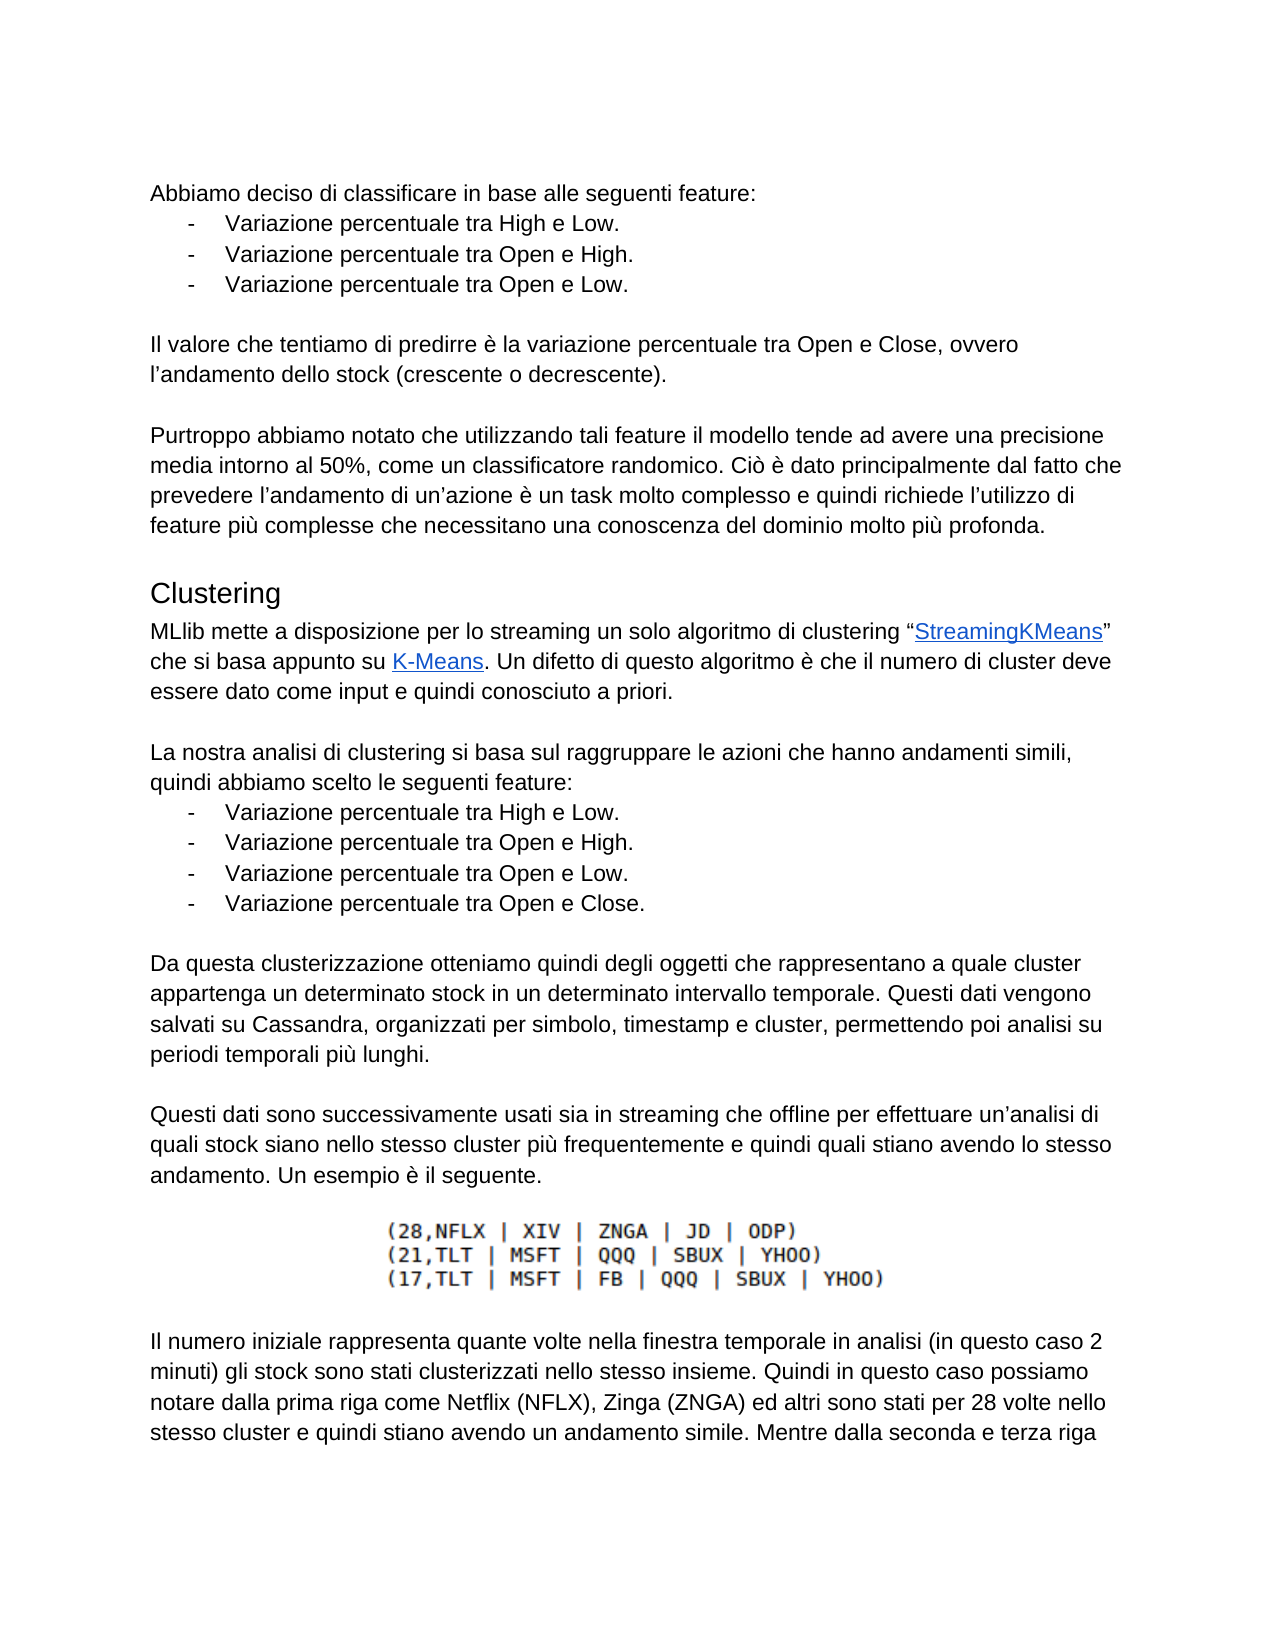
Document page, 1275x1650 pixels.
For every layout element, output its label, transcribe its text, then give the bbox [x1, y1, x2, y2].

subtitle Clustering [150, 576, 1125, 609]
list Variazione percentuale tra High e Low. [187, 210, 1125, 237]
list Variazione percentuale tra Open e Low. [187, 271, 1125, 297]
text Il valore che tentiamo di predirre è la variazione percentuale tra Open e Close, ovvero l’andamento dello stock (crescente o decrescente). [150, 331, 1125, 388]
text Abbiamo deciso di classificare in base alle seguenti feature: [150, 180, 1125, 207]
list Variazione percentuale tra Open e Close. [187, 890, 1125, 916]
list Variazione percentuale tra Open e High. [187, 829, 1125, 856]
text Questi dati sono successivamente usati sia in streaming che offline per effettuare un’analisi di quali stock siano nello stesso cluster più frequentemente e quindi quali stiano avendo lo stesso andamento. Un esempio è il seguente. [150, 1101, 1125, 1188]
list Variazione percentuale tra Open e Low. [187, 859, 1125, 886]
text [150, 1328, 1125, 1445]
text MLlib mette a disposizione per lo streaming un solo algoritmo di clustering “StreamingKMeans” che si basa appunto su K-Means. Un difetto di questo algoritmo è che il numero di cluster deve essere dato come input e quindi conosciuto a priori. [150, 618, 1125, 705]
text Da questa clusterizzazione otteniamo quindi degli oggetti che rappresentano a quale cluster appartenga un determinato stock in un determinato intervallo temporale. Questi dati vengono salvati su Cassandra, organizzati per simbolo, timestamp e cluster, permettendo poi analisi su periodi temporali più lunghi. [150, 950, 1125, 1067]
picture [384, 1222, 891, 1294]
text Purtroppo abbiamo notato che utilizzando tali feature il modello tende ad avere una precisione media intorno al 50%, come un classificatore randomico. Ciò è dato principalmente dal fatto che prevedere l’andamento di un’azione è un task molto complesso e quindi richiede l’utilizzo di feature più complesse che necessitano una conoscenza del dominio molto più profonda. [150, 422, 1125, 539]
text La nostra analisi di clustering si basa sul raggruppare le azioni che hanno andamenti simili, quindi abbiamo scelto le seguenti feature: [150, 739, 1125, 795]
list Variazione percentuale tra Open e High. [187, 241, 1125, 267]
list Variazione percentuale tra High e Low. [187, 799, 1125, 826]
